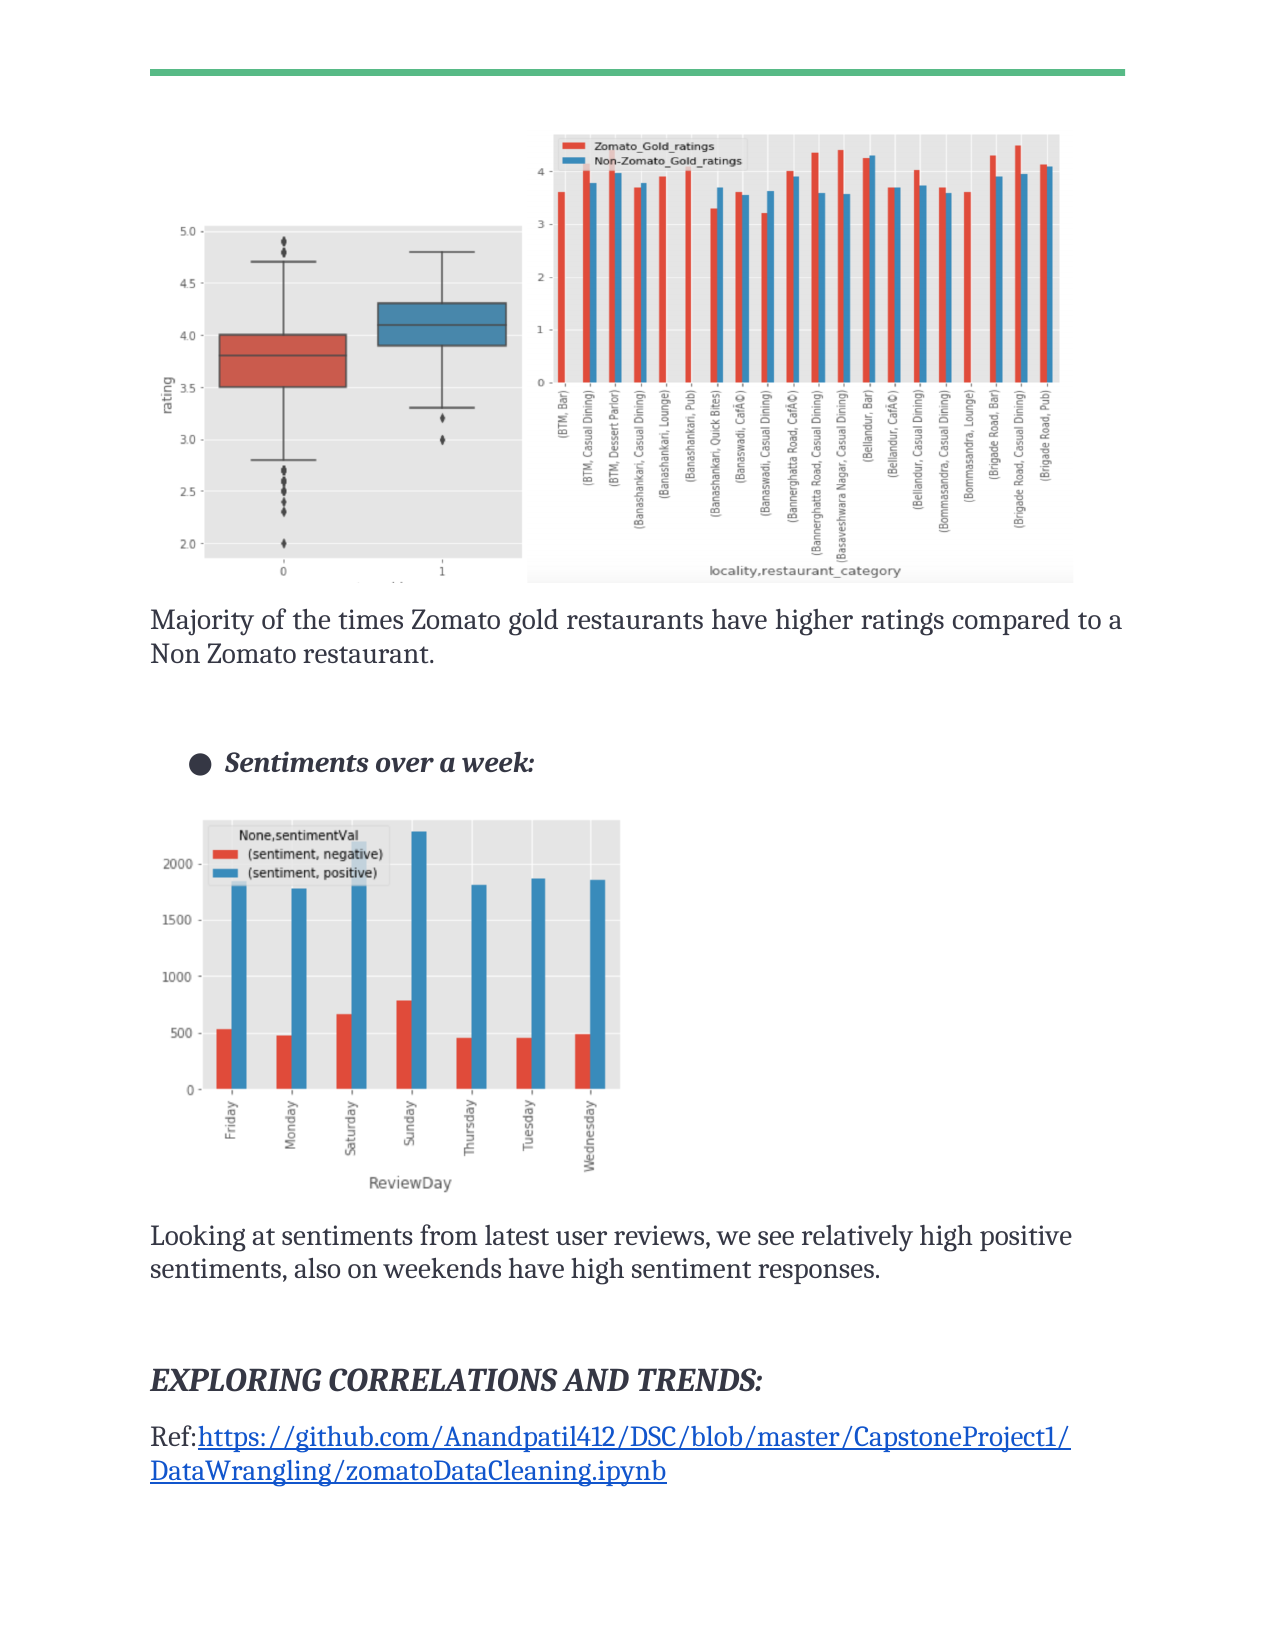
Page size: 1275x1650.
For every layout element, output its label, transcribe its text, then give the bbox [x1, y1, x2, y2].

text Looking at sentiments from latest user reviews, we see relatively high positive sentiments, also on weekends have high sentiment responses. [150, 1219, 1125, 1286]
picture [150, 125, 1074, 583]
picture [150, 69, 1125, 76]
text Ref:https://github.com/Anandpatil412/DSC/blob/master/CapstoneProject1/DataWrangling/zomatoDataCleaning.ipynb [150, 1420, 1125, 1487]
text Majority of the times Zomato gold restaurants have higher ratings compared to a Non Zomato restaurant. [150, 603, 1125, 671]
list Sentiments over a week: [187, 746, 1125, 779]
picture [150, 800, 640, 1198]
text EXPLORING CORRELATIONS AND TRENDS: [150, 1361, 1125, 1399]
